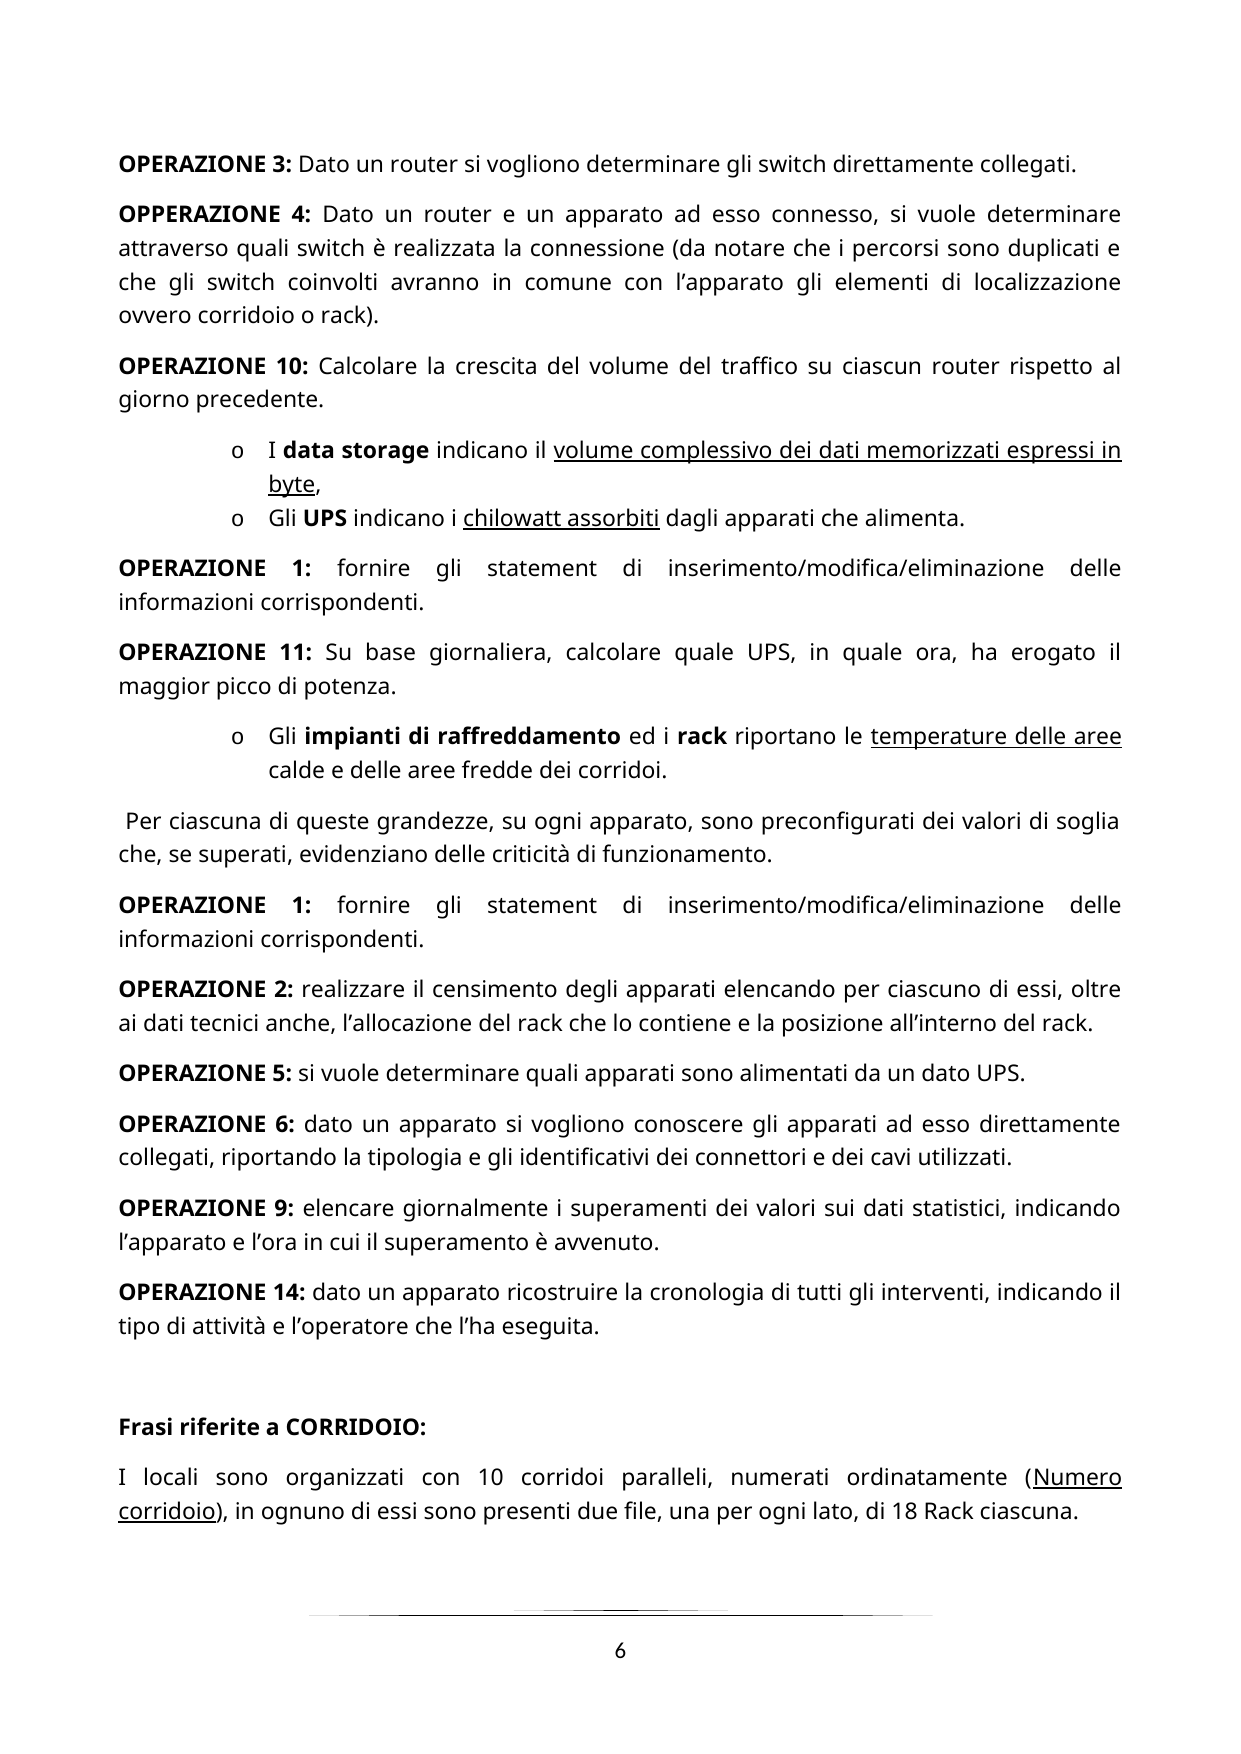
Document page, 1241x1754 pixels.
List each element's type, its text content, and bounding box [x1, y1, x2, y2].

list I data storage indicano il volume complessivo dei dati memorizzati espressi in byte, [231, 434, 1122, 499]
list Gli UPS indicano i chilowatt assorbiti dagli apparati che alimenta. [231, 501, 1122, 533]
text OPERAZIONE 9: elencare giornalmente i superamenti dei valori sui dati statistici, indicando l’apparato e l’ora in cui il superamento è avvenuto. [118, 1192, 1122, 1257]
text OPERAZIONE 14: dato un apparato ricostruire la cronologia di tutti gli interventi, indicando il tipo di attività e l’operatore che l’ha eseguita. [118, 1276, 1122, 1341]
list Gli impianti di raffreddamento ed i rack riportano le temperature delle aree calde e delle aree fredde dei corridoi. [231, 720, 1122, 785]
text OPERAZIONE 1: fornire gli statement di inserimento/modifica/eliminazione delle informazioni corrispondenti. [118, 552, 1122, 617]
text I locali sono organizzati con 10 corridoi paralleli, numerati ordinatamente (Numero corridoio), in ognuno di essi sono presenti due file, una per ogni lato, di 18 Rack ciascuna. [118, 1461, 1122, 1526]
text OPPERAZIONE 4: Dato un router e un apparato ad esso connesso, si vuole determinare attraverso quali switch è realizzata la connessione (da notare che i percorsi sono duplicati e che gli switch coinvolti avranno in comune con l’apparato gli elementi di localizzazione ovvero corridoio o rack). [118, 198, 1122, 331]
text OPERAZIONE 2: realizzare il censimento degli apparati elencando per ciascuno di essi, oltre ai dati tecnici anche, l’allocazione del rack che lo contiene e la posizione all’interno del rack. [118, 973, 1122, 1038]
text OPERAZIONE 6: dato un apparato si vogliono conoscere gli apparati ad esso direttamente collegati, riportando la tipologia e gli identificativi dei connettori e dei cavi utilizzati. [118, 1107, 1122, 1172]
text OPERAZIONE 5: si vuole determinare quali apparati sono alimentati da un dato UPS. [118, 1057, 1122, 1088]
text Per ciascuna di queste grandezze, su ogni apparato, sono preconfigurati dei valori di soglia che, se superati, evidenziano delle criticità di funzionamento. [118, 804, 1122, 869]
text OPERAZIONE 3: Dato un router si vogliono determinare gli switch direttamente collegati. [118, 148, 1122, 179]
text OPERAZIONE 1: fornire gli statement di inserimento/modifica/eliminazione delle informazioni corrispondenti. [118, 889, 1122, 954]
text OPERAZIONE 11: Su base giornaliera, calcolare quale UPS, in quale ora, ha erogato il maggior picco di potenza. [118, 636, 1122, 701]
text OPERAZIONE 10: Calcolare la crescita del volume del traffico su ciascun router rispetto al giorno precedente. [118, 350, 1122, 415]
text Frasi riferite a CORRIDOIO: [118, 1410, 1122, 1442]
